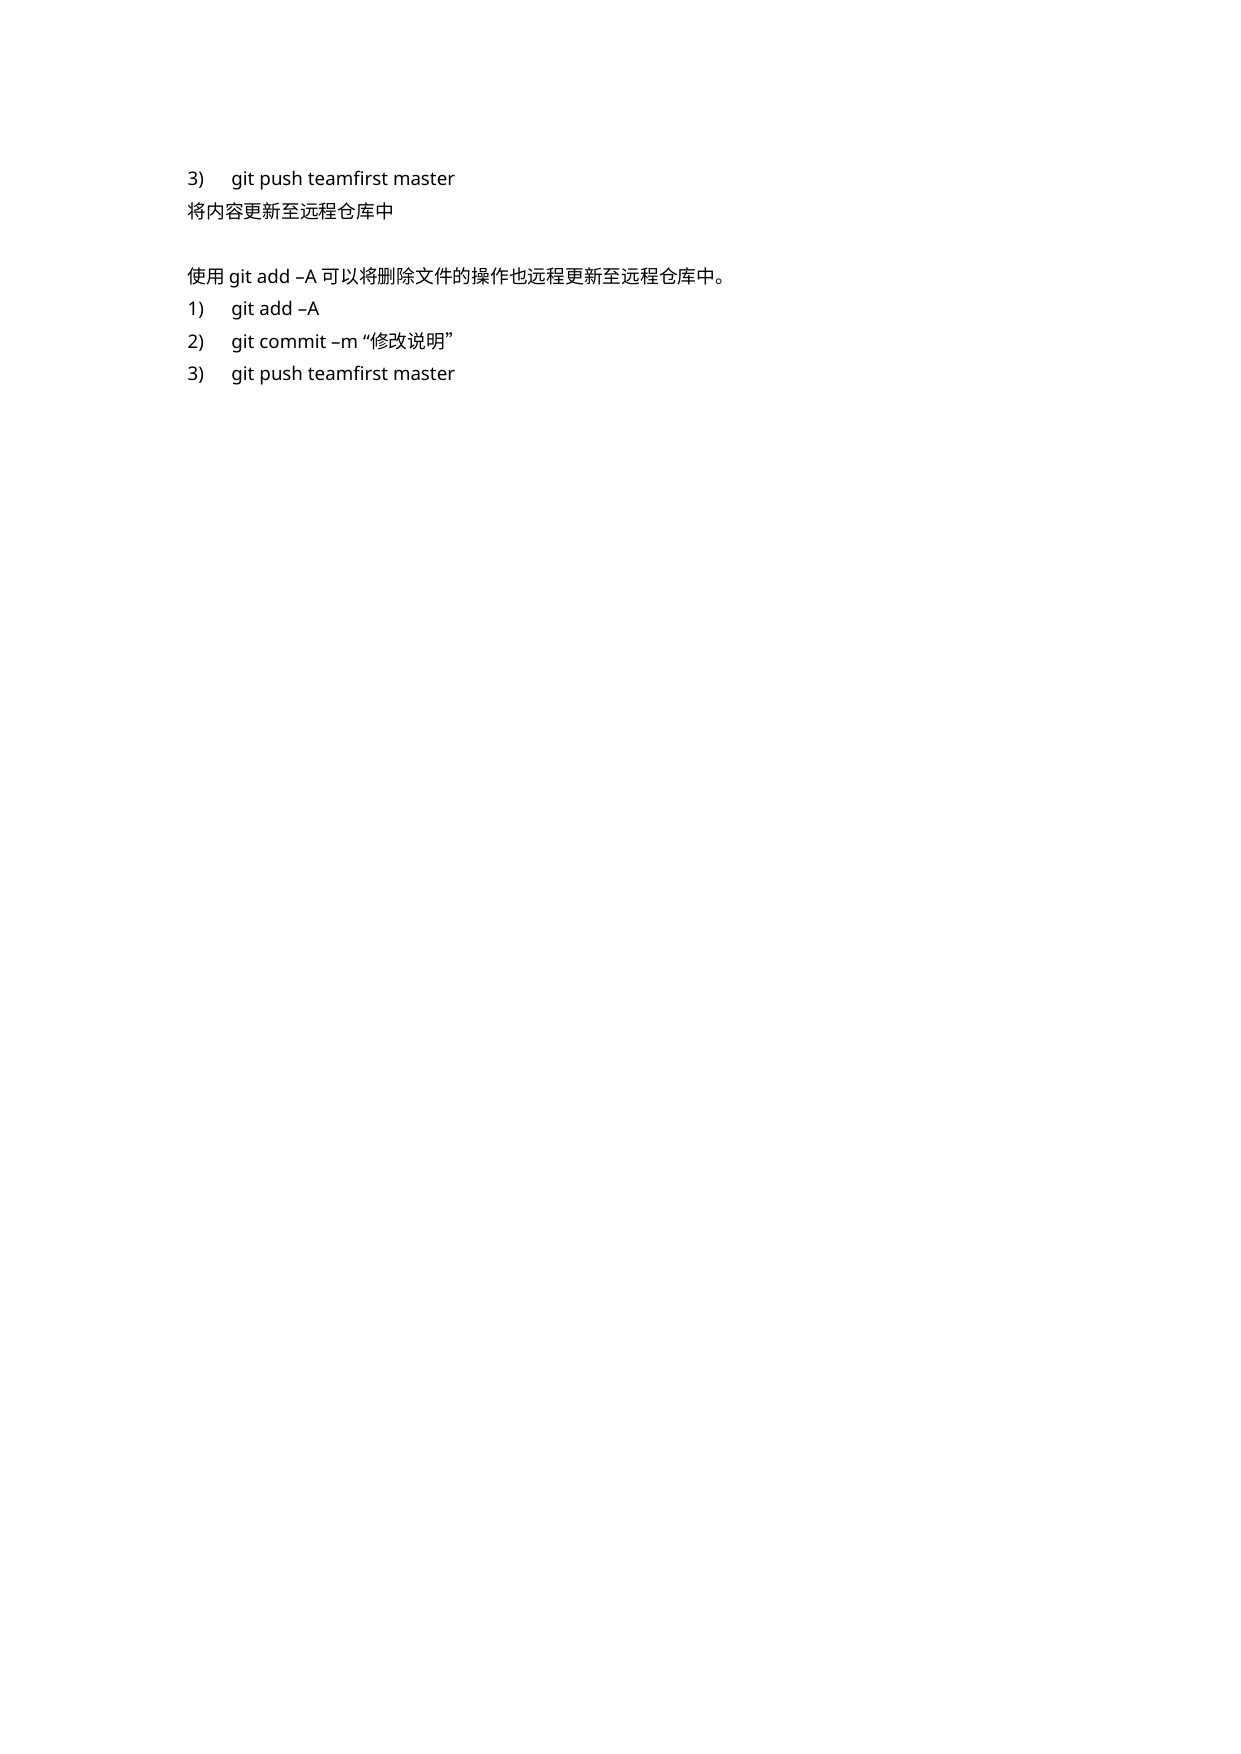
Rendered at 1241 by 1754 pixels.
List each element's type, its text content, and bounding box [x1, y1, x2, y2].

list git add –A [187, 292, 1053, 324]
list git commit –m “修改说明” [187, 324, 1053, 357]
list git push teamfirst master [187, 162, 1053, 194]
list git push teamfirst master [187, 357, 1053, 389]
text 将内容更新至远程仓库中 [187, 194, 1053, 227]
text 使用git add –A 可以将删除文件的操作也远程更新至远程仓库中。 [187, 259, 1053, 292]
